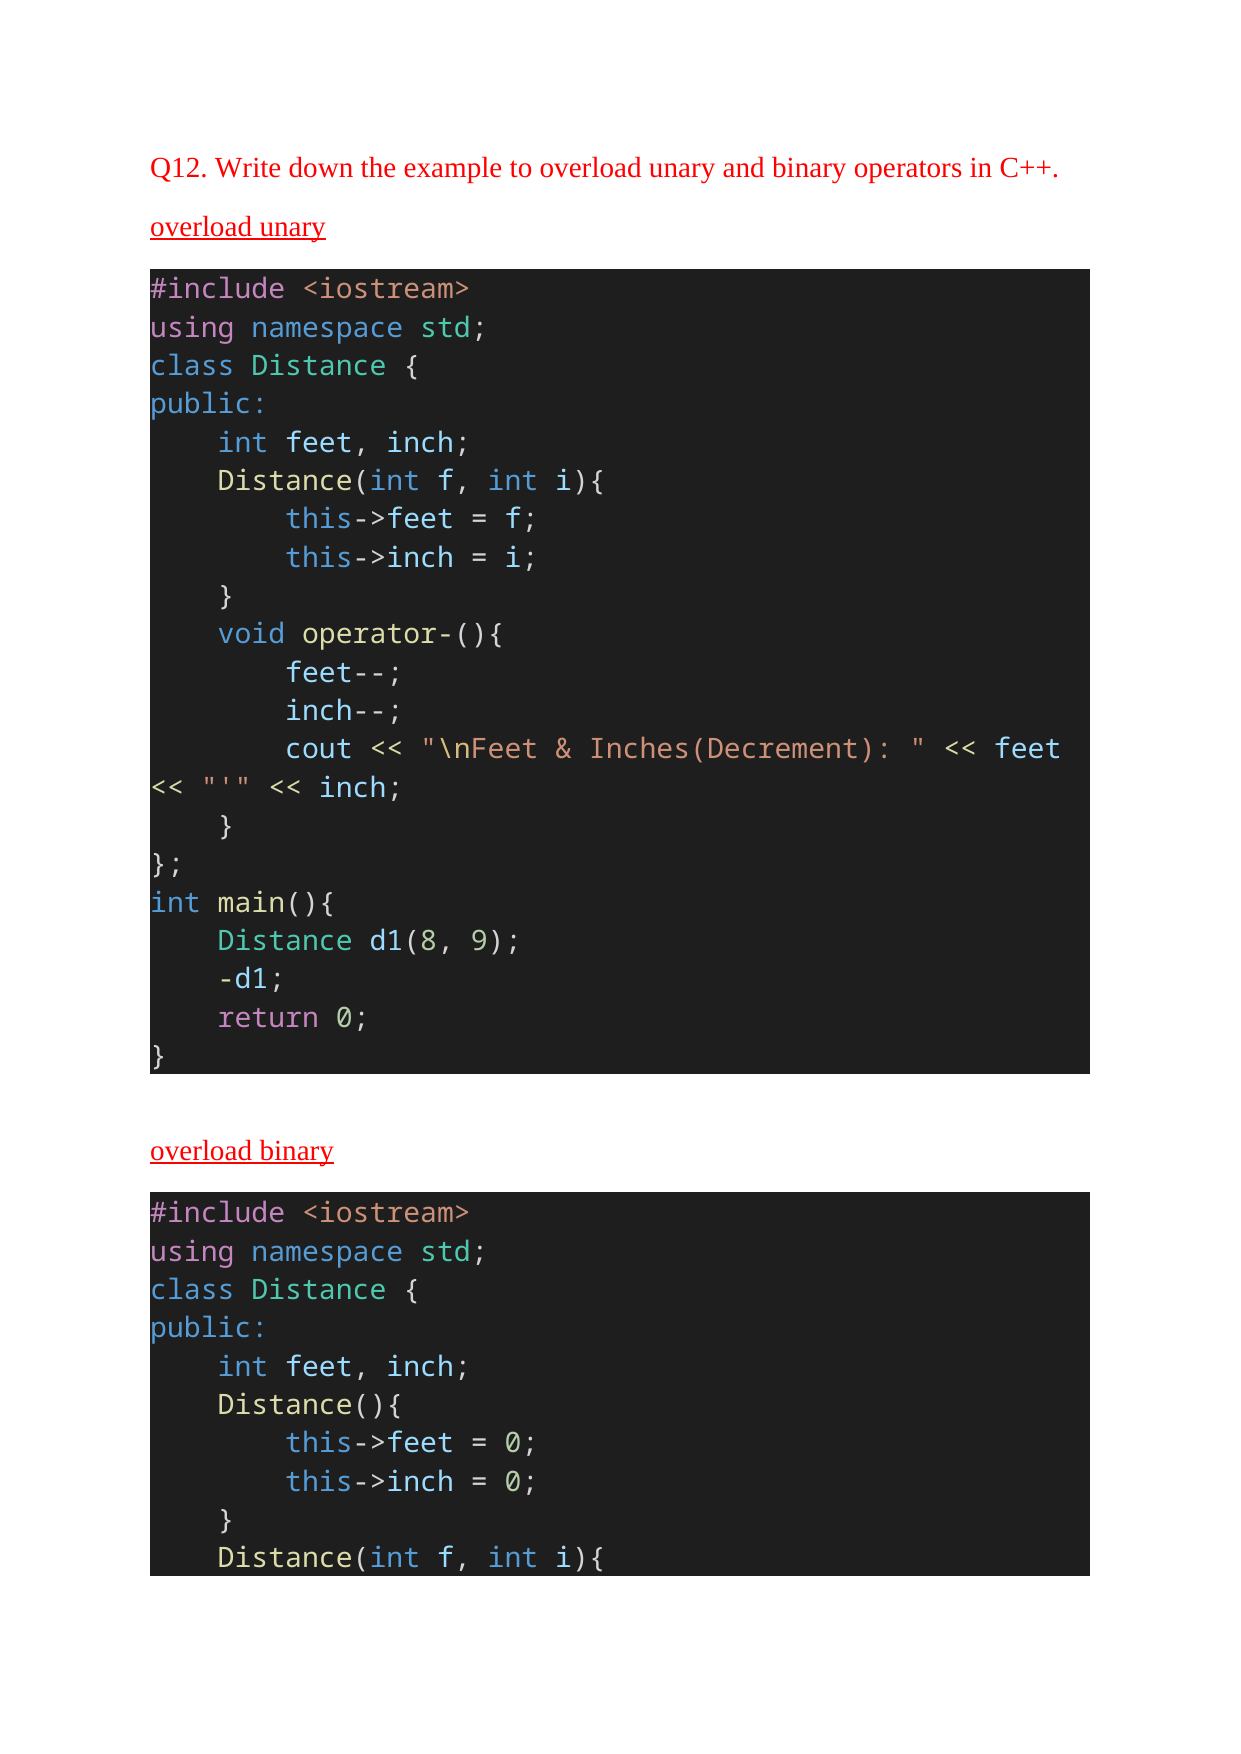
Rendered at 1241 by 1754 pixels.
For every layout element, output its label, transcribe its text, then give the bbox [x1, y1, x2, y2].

text public: [150, 384, 1090, 422]
text Distance(int f, int i){ [150, 1537, 1090, 1576]
text }; [150, 844, 1090, 882]
text Distance(int f, int i){ [150, 460, 1090, 499]
text -d1; [150, 959, 1090, 997]
text overload unary [150, 209, 1090, 243]
text this->inch = i; [150, 537, 1090, 575]
text return 0; [150, 997, 1090, 1035]
text class Distance { [150, 345, 1090, 384]
text this->feet = 0; [150, 1422, 1090, 1461]
text overload binary [150, 1133, 1090, 1167]
text this->inch = 0; [150, 1461, 1090, 1499]
text #include <iostream> [150, 269, 1090, 307]
text using namespace std; [150, 1231, 1090, 1269]
text int feet, inch; [150, 1346, 1090, 1384]
text void operator-(){ [150, 614, 1090, 652]
text } [150, 805, 1090, 844]
text Q12. Write down the example to overload unary and binary operators in C++. [150, 150, 1090, 183]
text class Distance { [150, 1269, 1090, 1307]
text feet--; [150, 652, 1090, 690]
text inch--; [150, 690, 1090, 729]
text } [150, 575, 1090, 614]
text public: [150, 1307, 1090, 1346]
text } [150, 1035, 1090, 1074]
text this->feet = f; [150, 499, 1090, 537]
text Distance d1(8, 9); [150, 920, 1090, 959]
text int main(){ [150, 882, 1090, 920]
text int feet, inch; [150, 422, 1090, 460]
text Distance(){ [150, 1384, 1090, 1422]
text using namespace std; [150, 307, 1090, 345]
text #include <iostream> [150, 1192, 1090, 1231]
text } [150, 1499, 1090, 1537]
text cout << "\nFeet & Inches(Decrement): " << feet << "'" << inch; [150, 729, 1090, 805]
